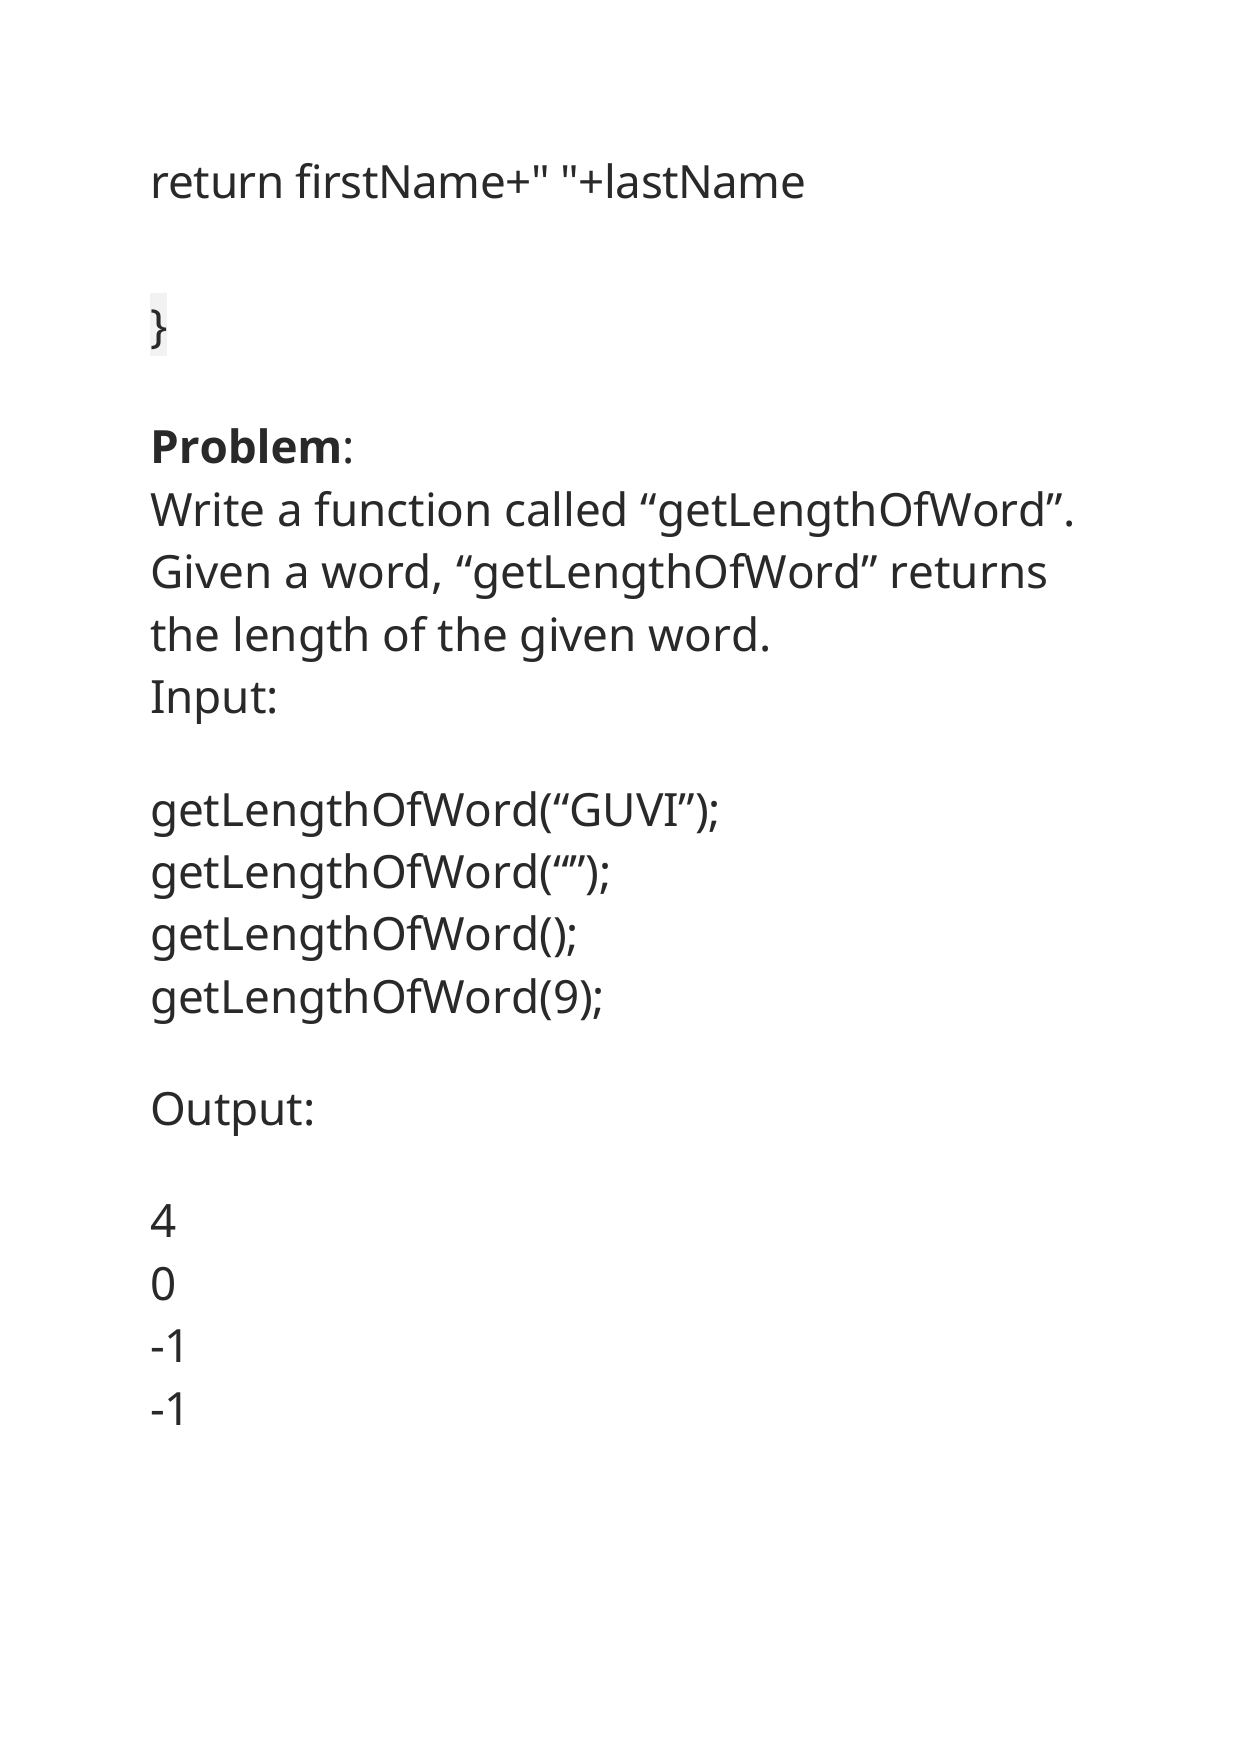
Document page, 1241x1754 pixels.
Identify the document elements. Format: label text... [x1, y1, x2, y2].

text Output: [150, 1077, 1090, 1139]
text Problem: Write a function called “getLengthOfWord”. Given a word, “getLengthOfWord” returns the length of the given word. Input: [150, 415, 1090, 727]
text 4 0 -1 -1 [150, 1189, 1090, 1438]
text return firstName+" "+lastName } [150, 150, 1090, 356]
text getLengthOfWord(“GUVI”); getLengthOfWord(“”); getLengthOfWord(); getLengthOfWord(9); [150, 777, 1090, 1027]
